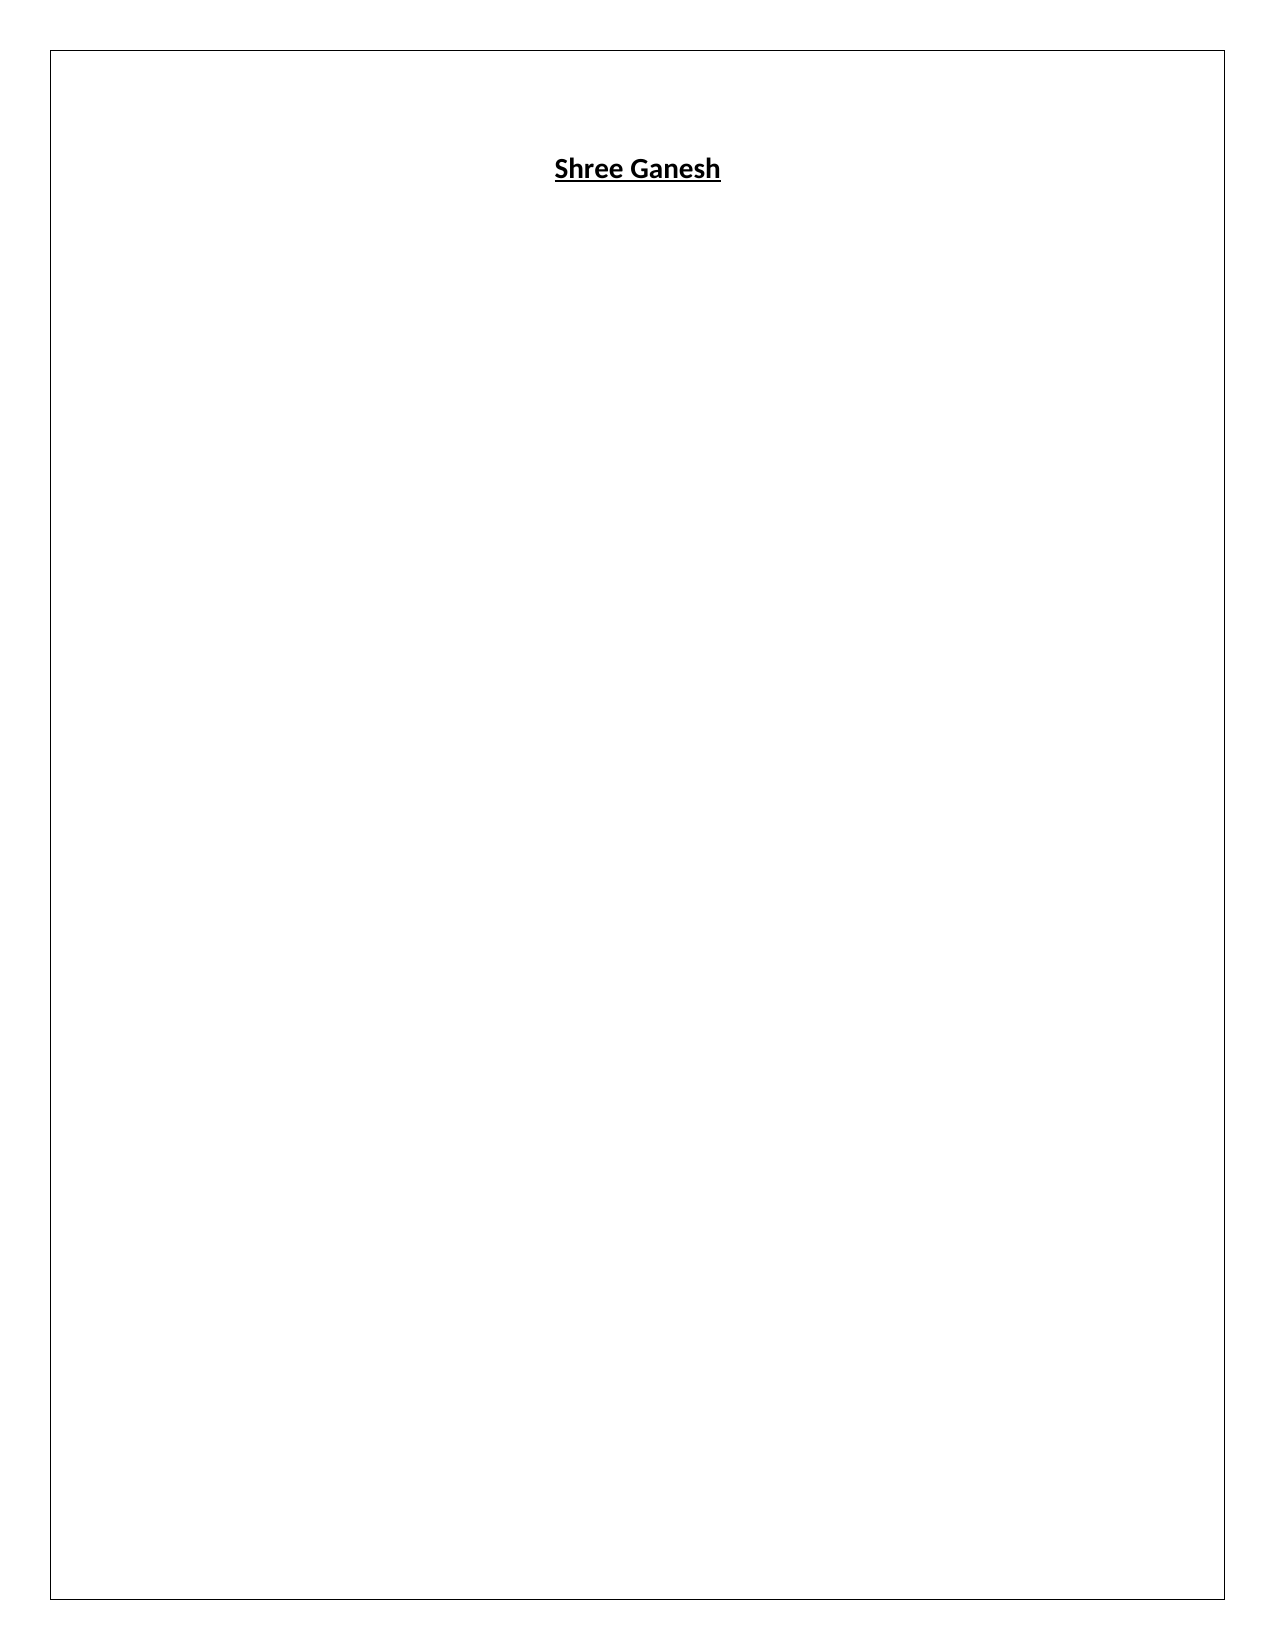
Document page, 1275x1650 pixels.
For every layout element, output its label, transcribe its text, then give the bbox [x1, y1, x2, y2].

text Shree Ganesh [150, 150, 1125, 186]
